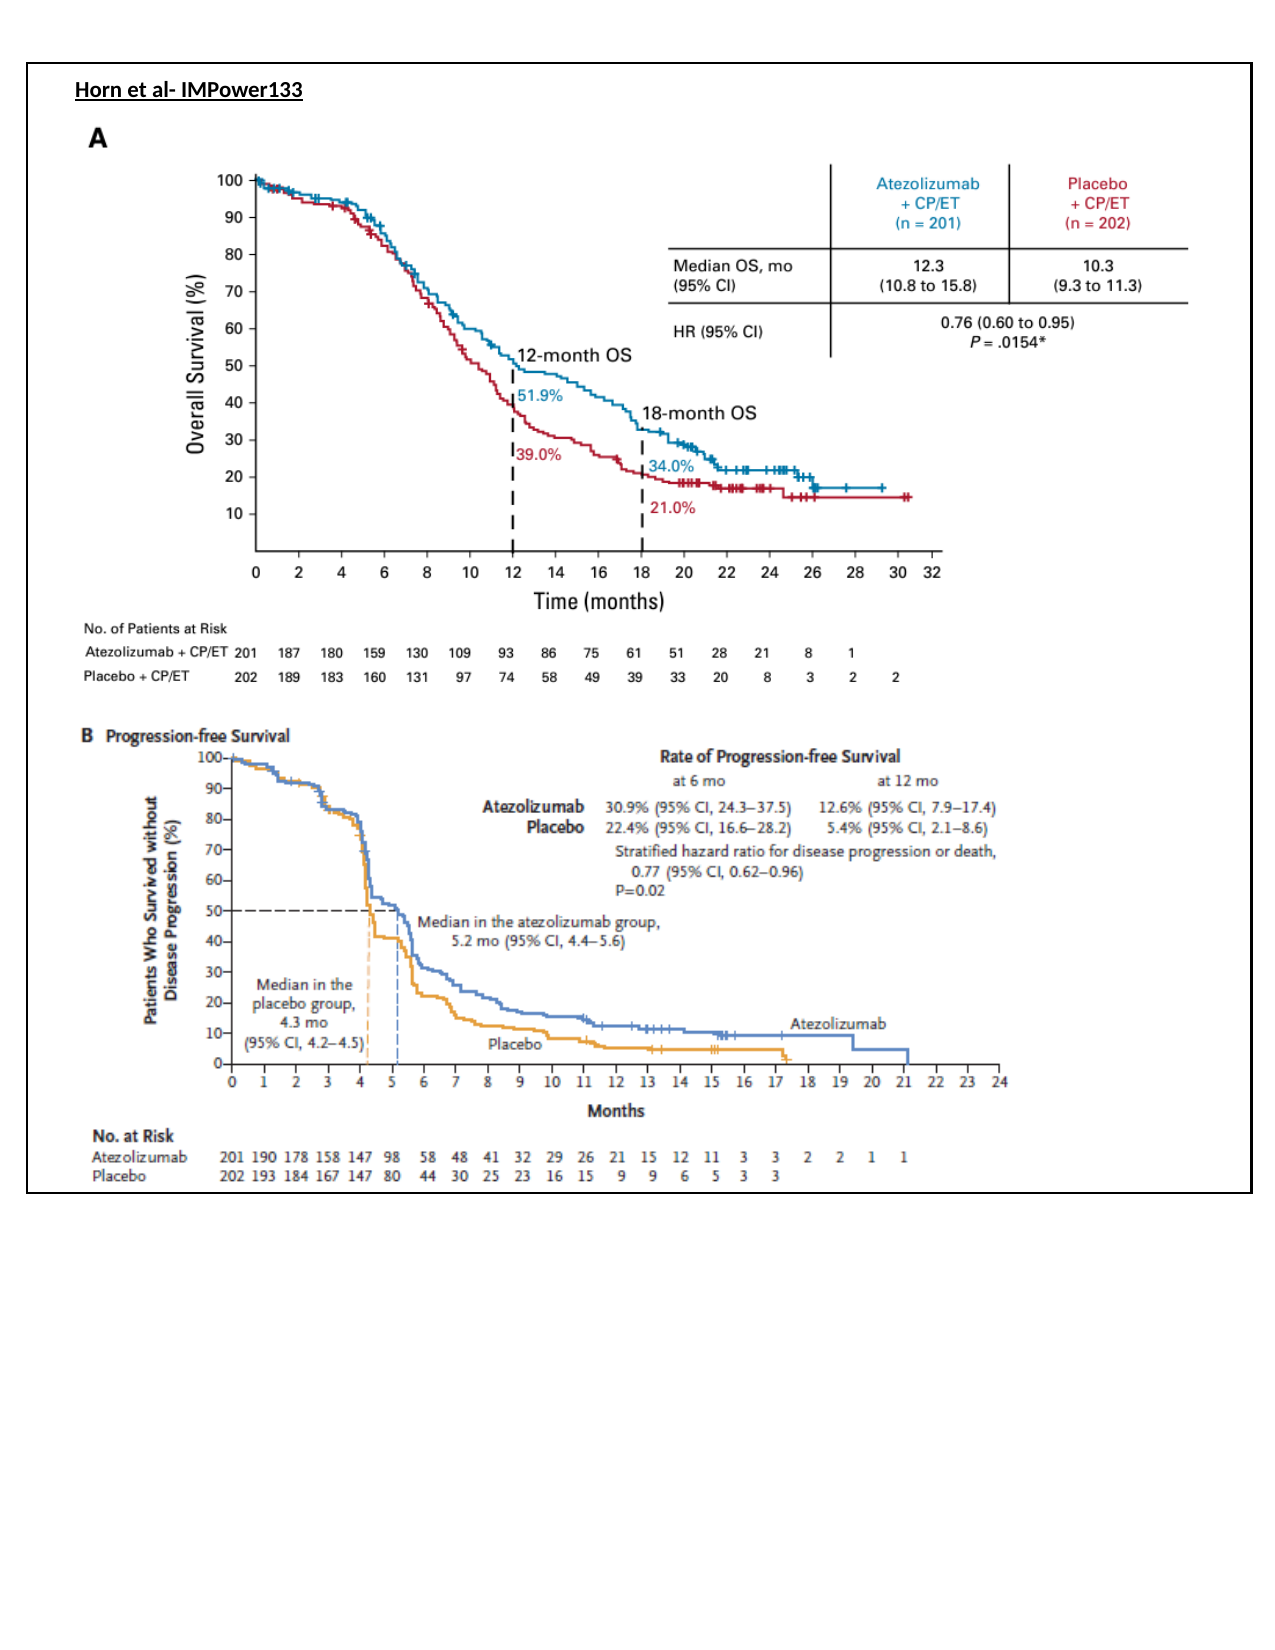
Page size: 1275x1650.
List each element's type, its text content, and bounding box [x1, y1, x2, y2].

picture [75, 121, 1200, 704]
text Horn et al- IMPower133 [75, 75, 1200, 103]
picture [75, 722, 1033, 1191]
